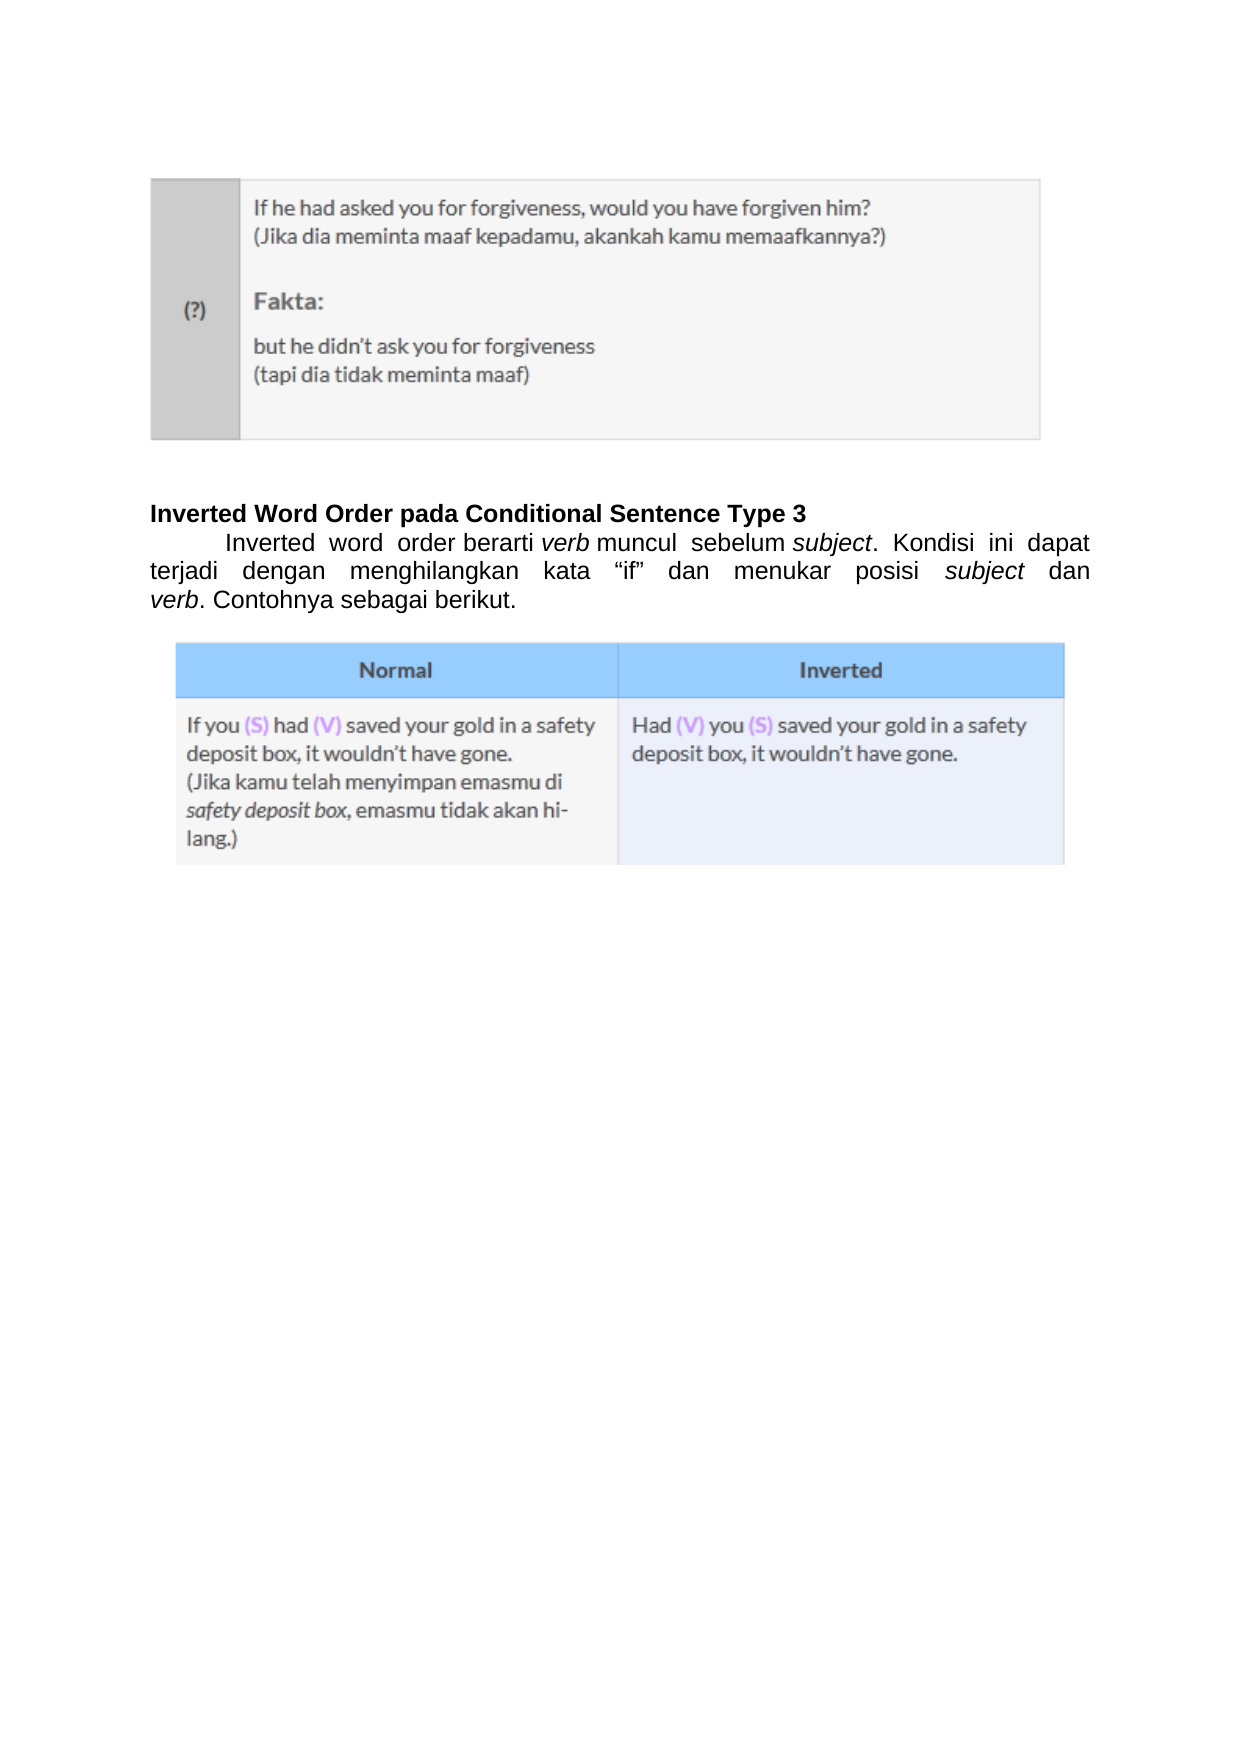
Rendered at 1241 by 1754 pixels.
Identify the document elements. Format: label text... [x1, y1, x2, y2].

picture [175, 642, 1065, 865]
text Inverted Word Order pada Conditional Sentence Type 3 [150, 499, 1090, 527]
text Inverted word order berarti verb muncul sebelum subject. Kondisi ini dapat terjadi dengan menghilangkan kata “if” dan menukar posisi subject dan verb. Contohnya sebagai berikut. [150, 527, 1090, 614]
picture [150, 178, 1041, 442]
